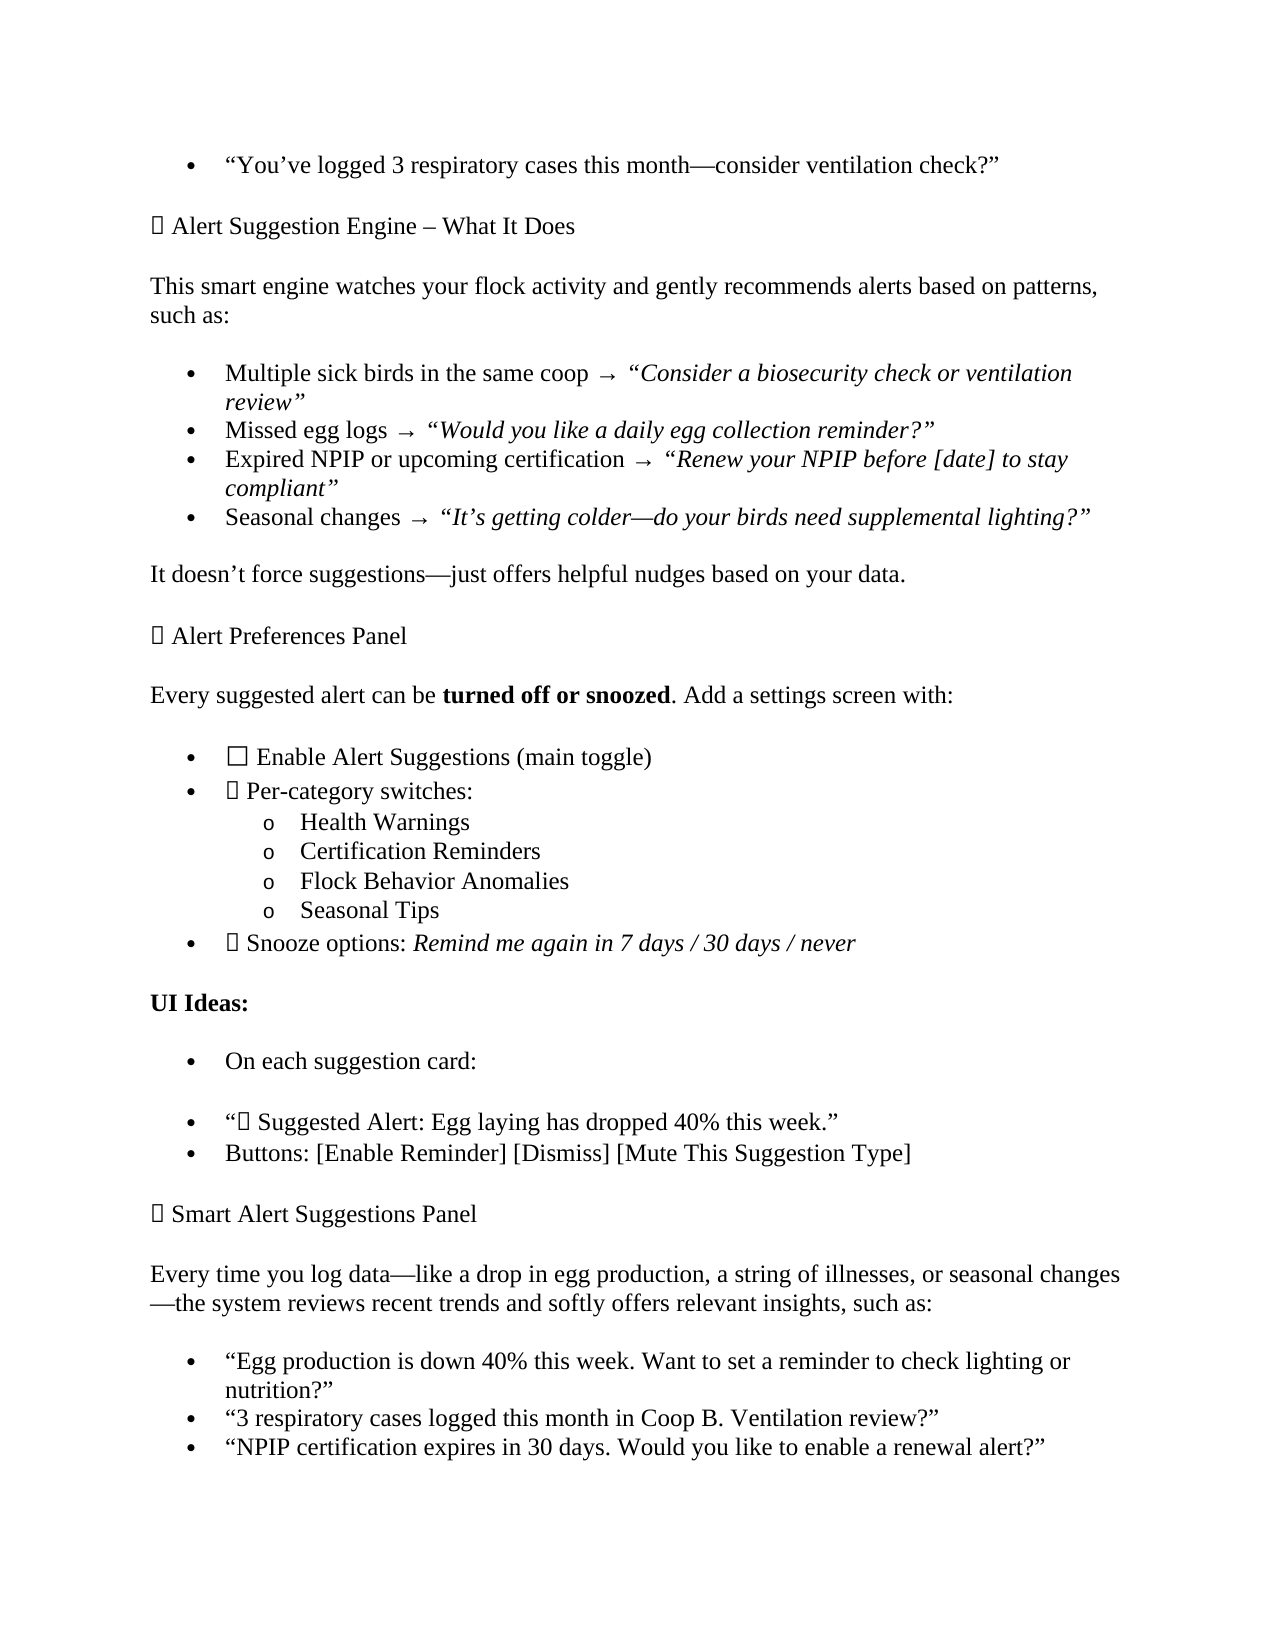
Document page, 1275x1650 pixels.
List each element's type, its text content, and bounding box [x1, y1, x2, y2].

list Certification Reminders [262, 836, 1125, 866]
list ⏰ Snooze options: Remind me again in 7 days / 30 days / never [187, 925, 1125, 959]
list “💡 Suggested Alert: Egg laying has dropped 40% this week.” [187, 1104, 1125, 1138]
list ⬜ Enable Alert Suggestions (main toggle) [187, 738, 1125, 773]
text 🧠 Alert Suggestion Engine – What It Does [150, 208, 1125, 242]
text 🛑 Alert Preferences Panel [150, 617, 1125, 651]
list Health Warnings [262, 807, 1125, 836]
list “Egg production is down 40% this week. Want to set a reminder to check lighting or nutrition?” [187, 1346, 1125, 1403]
text UI Ideas: [150, 988, 1125, 1017]
list On each suggestion card: [187, 1046, 1125, 1075]
list Buttons: [Enable Reminder] [Dismiss] [Mute This Suggestion Type] [187, 1138, 1125, 1167]
list “NPIP certification expires in 30 days. Would you like to enable a renewal alert?” [187, 1432, 1125, 1461]
text 🧠 Smart Alert Suggestions Panel [150, 1196, 1125, 1230]
list Multiple sick birds in the same coop → “Consider a biosecurity check or ventilation review” [187, 358, 1125, 415]
list Seasonal changes → “It’s getting colder—do your birds need supplemental lighting?” [187, 502, 1125, 530]
list “You’ve logged 3 respiratory cases this month—consider ventilation check?” [187, 150, 1125, 179]
list Flock Behavior Anomalies [262, 866, 1125, 895]
list Expired NPIP or upcoming certification → “Renew your NPIP before [date] to stay compliant” [187, 444, 1125, 502]
text It doesn’t force suggestions—just offers helpful nudges based on your data. [150, 559, 1125, 588]
text This smart engine watches your flock activity and gently recommends alerts based on patterns, such as: [150, 271, 1125, 329]
list “3 respiratory cases logged this month in Coop B. Ventilation review?” [187, 1403, 1125, 1432]
list Missed egg logs → “Would you like a daily egg collection reminder?” [187, 415, 1125, 444]
text Every time you log data—like a drop in egg production, a string of illnesses, or seasonal changes—the system reviews recent trends and softly offers relevant insights, such as: [150, 1259, 1125, 1317]
text Every suggested alert can be turned off or snoozed. Add a settings screen with: [150, 681, 1125, 709]
list Seasonal Tips [262, 895, 1125, 925]
list 🔧 Per-category switches: [187, 773, 1125, 807]
